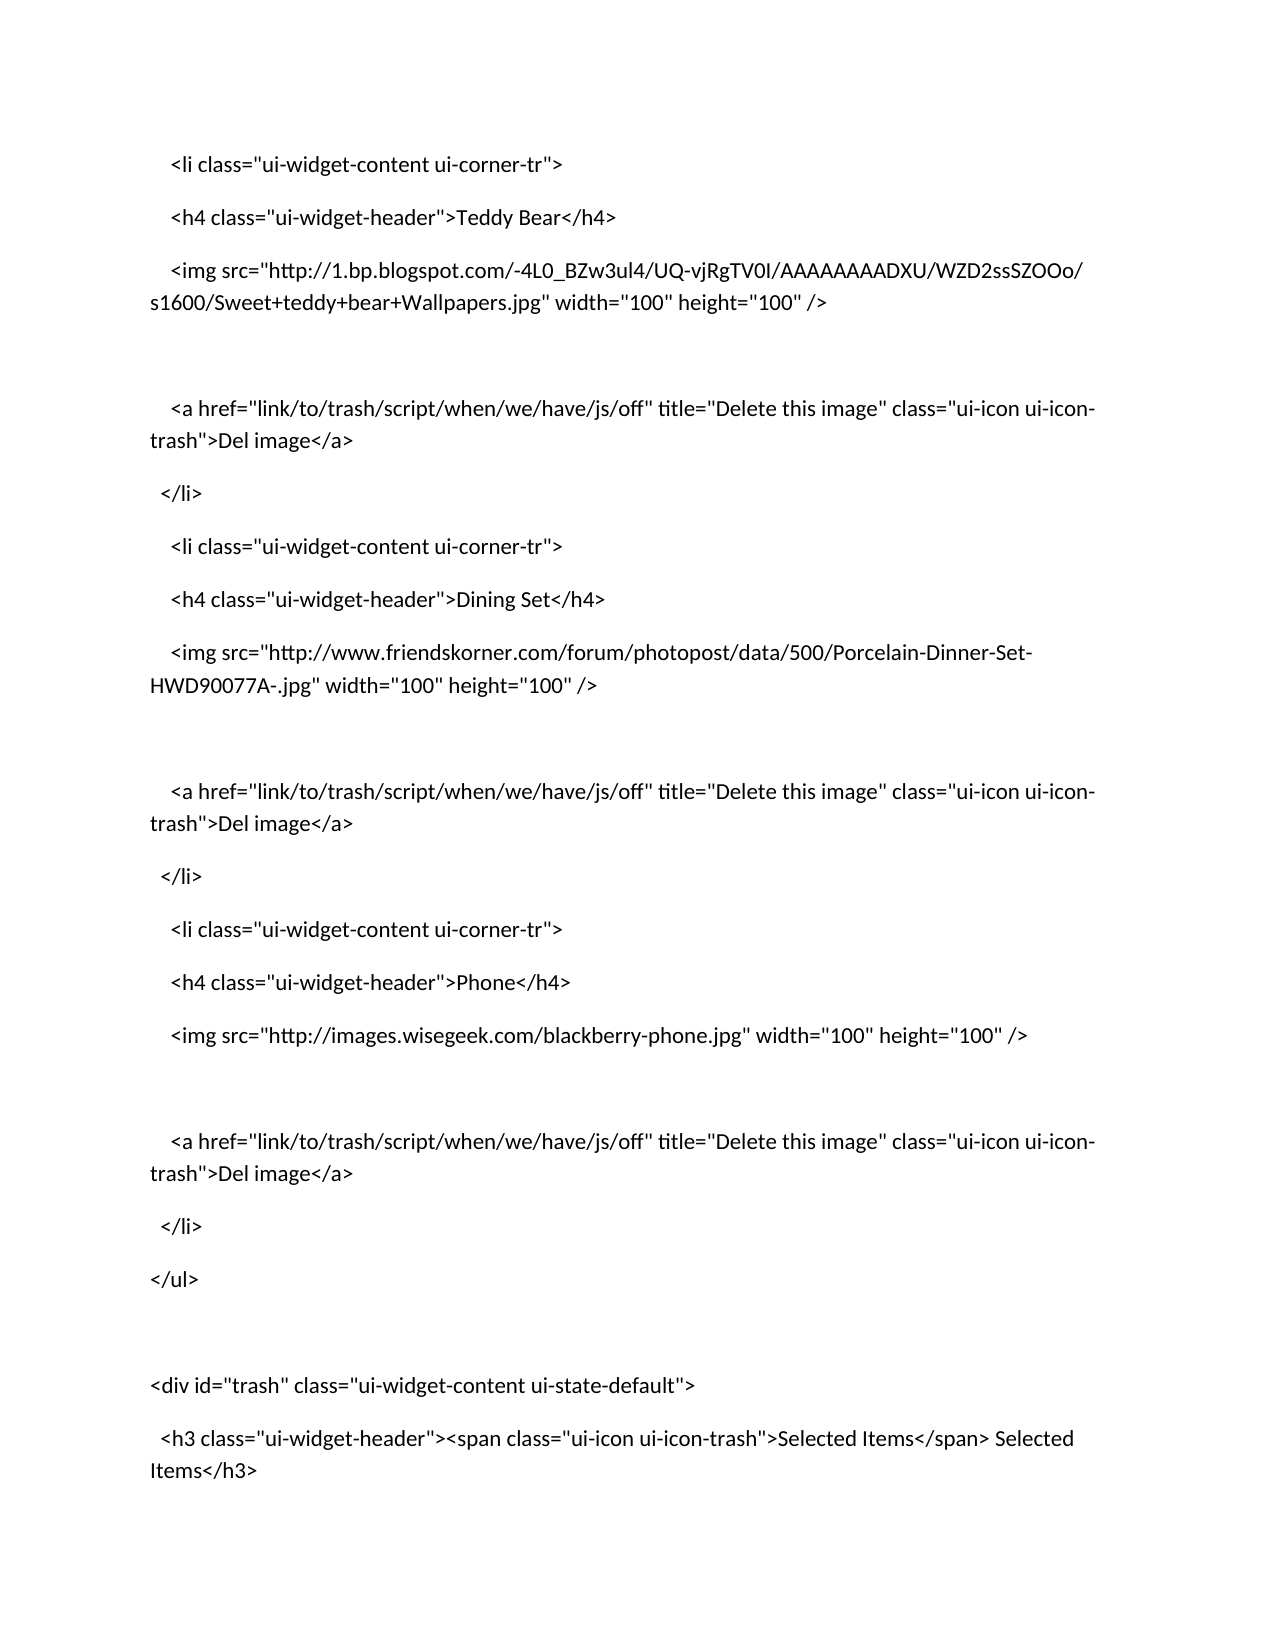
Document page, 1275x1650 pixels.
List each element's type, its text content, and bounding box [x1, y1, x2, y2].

text <h3 class="ui-widget-header"><span class="ui-icon ui-icon-trash">Selected Items</span> Selected Items</h3> [150, 1424, 1125, 1484]
text <a href="link/to/trash/script/when/we/have/js/off" title="Delete this image" class="ui-icon ui-icon-trash">Del image</a> [150, 777, 1125, 837]
text <img src="http://www.friendskorner.com/forum/photopost/data/500/Porcelain-Dinner-Set-HWD90077A-.jpg" width="100" height="100" /> [150, 638, 1125, 699]
text <img src="http://images.wisegeek.com/blackberry-phone.jpg" width="100" height="100" /> [150, 1021, 1125, 1049]
text <h4 class="ui-widget-header">Phone</h4> [150, 968, 1125, 996]
text </li> [150, 862, 1125, 890]
text <a href="link/to/trash/script/when/we/have/js/off" title="Delete this image" class="ui-icon ui-icon-trash">Del image</a> [150, 1127, 1125, 1187]
text <div id="trash" class="ui-widget-content ui-state-default"> [150, 1371, 1125, 1399]
text <li class="ui-widget-content ui-corner-tr"> [150, 150, 1125, 178]
text <a href="link/to/trash/script/when/we/have/js/off" title="Delete this image" class="ui-icon ui-icon-trash">Del image</a> [150, 394, 1125, 454]
text </li> [150, 1212, 1125, 1240]
text <h4 class="ui-widget-header">Teddy Bear</h4> [150, 203, 1125, 231]
text </ul> [150, 1265, 1125, 1293]
text <img src="http://1.bp.blogspot.com/-4L0_BZw3ul4/UQ-vjRgTV0I/AAAAAAAADXU/WZD2ssSZOOo/s1600/Sweet+teddy+bear+Wallpapers.jpg" width="100" height="100" /> [150, 256, 1125, 316]
text </li> [150, 479, 1125, 507]
text <li class="ui-widget-content ui-corner-tr"> [150, 915, 1125, 943]
text <h4 class="ui-widget-header">Dining Set</h4> [150, 586, 1125, 613]
text <li class="ui-widget-content ui-corner-tr"> [150, 532, 1125, 561]
